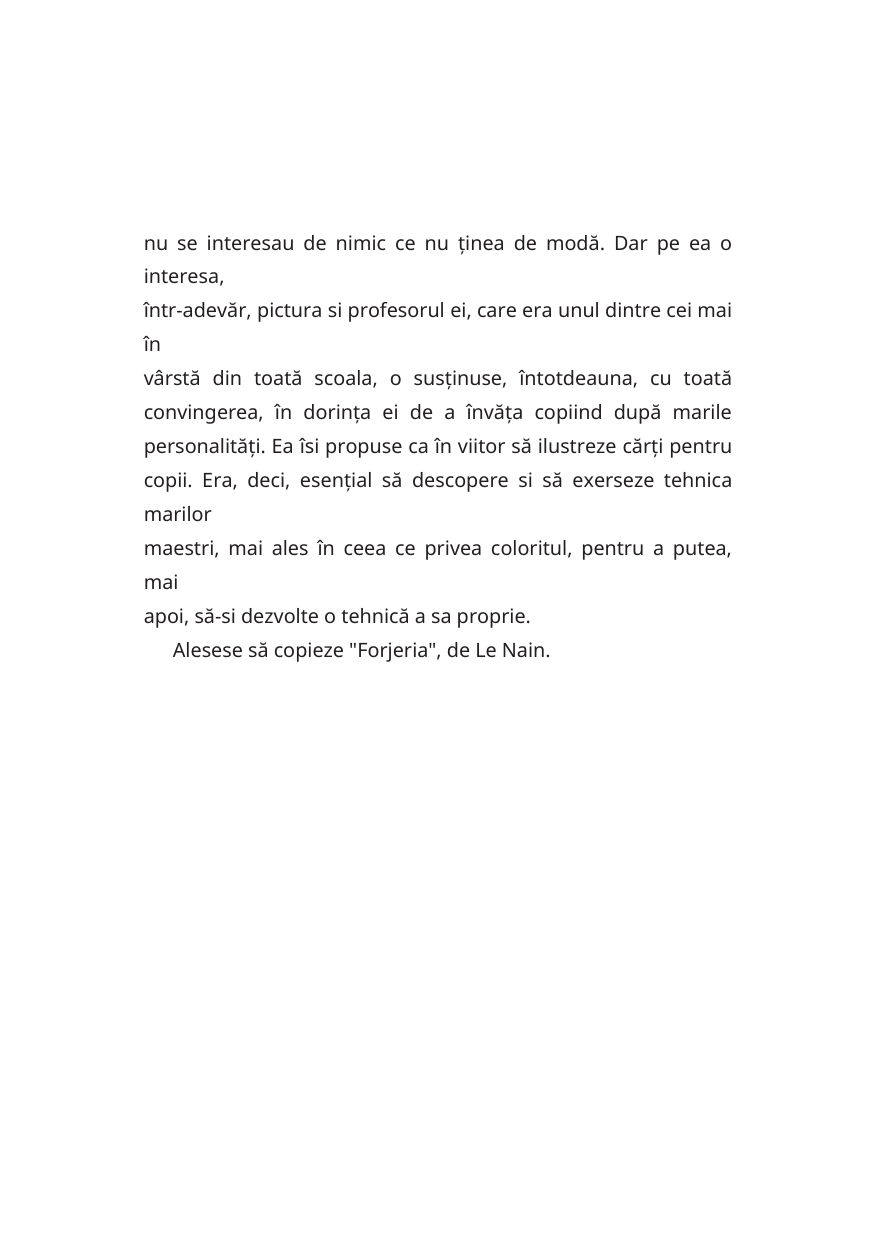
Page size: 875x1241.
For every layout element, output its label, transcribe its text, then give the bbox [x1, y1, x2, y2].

text Alesese să copieze "Forjeria", de Le Nain. [143, 630, 735, 664]
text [143, 223, 733, 630]
